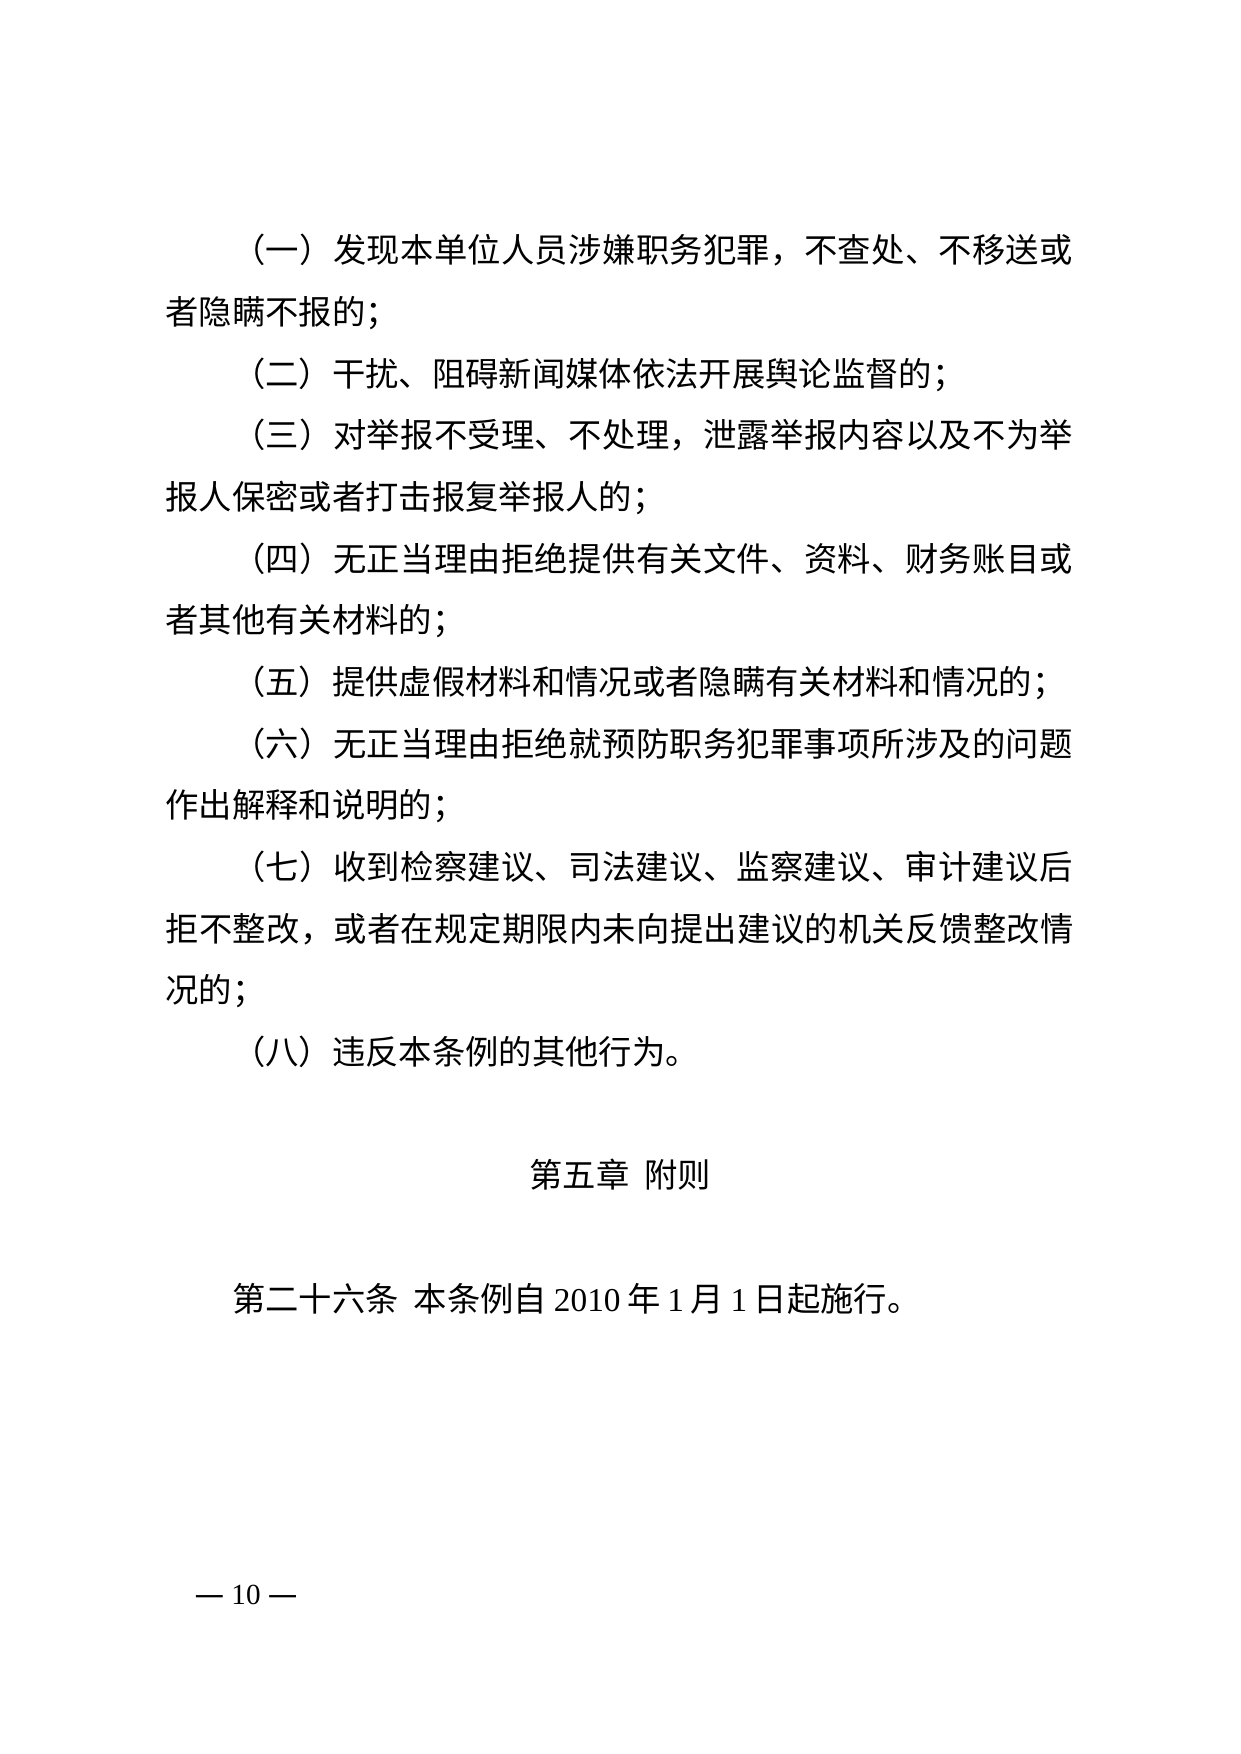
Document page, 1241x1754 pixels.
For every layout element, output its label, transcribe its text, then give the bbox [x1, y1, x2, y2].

text （四）无正当理由拒绝提供有关文件、资料、财务账目或者其他有关材料的； [165, 522, 1075, 645]
text （六）无正当理由拒绝就预防职务犯罪事项所涉及的问题作出解释和说明的； [165, 707, 1075, 830]
text （一）发现本单位人员涉嫌职务犯罪，不查处、不移送或者隐瞒不报的； [165, 214, 1075, 337]
text （三）对举报不受理、不处理，泄露举报内容以及不为举报人保密或者打击报复举报人的； [165, 399, 1075, 522]
text （七）收到检察建议、司法建议、监察建议、审计建议后拒不整改，或者在规定期限内未向提出建议的机关反馈整改情况的； [165, 830, 1075, 1015]
text 第五章 附则 [165, 1139, 1075, 1200]
text 第二十六条 本条例自2010年1月1日起施行。 [165, 1262, 1075, 1324]
text （二）干扰、阻碍新闻媒体依法开展舆论监督的； [165, 337, 1075, 399]
text （八）违反本条例的其他行为。 [165, 1015, 1075, 1077]
text （五）提供虚假材料和情况或者隐瞒有关材料和情况的； [165, 645, 1075, 707]
